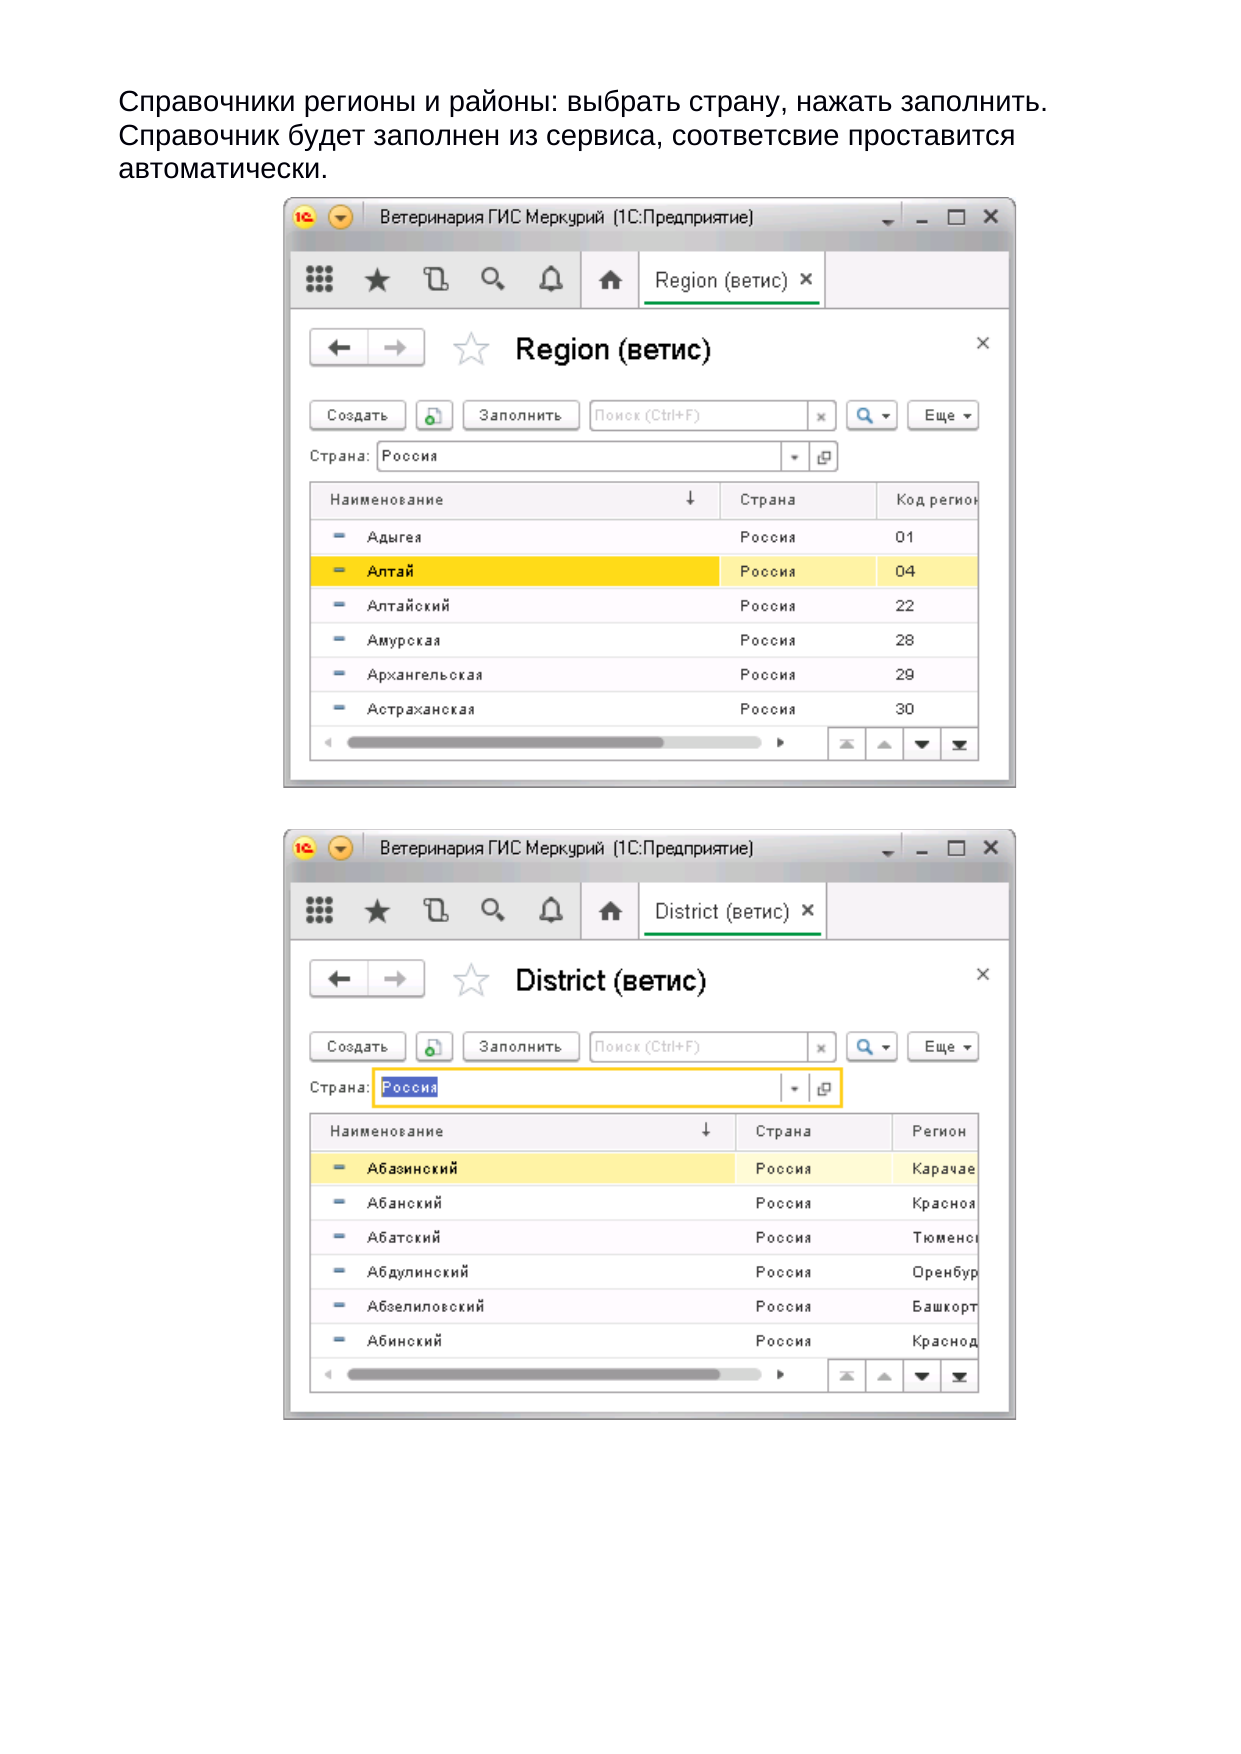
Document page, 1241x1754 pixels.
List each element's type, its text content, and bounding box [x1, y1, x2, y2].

text Справочники регионы и районы: выбрать страну, нажать заполнить. Справочник будет заполнен из сервиса, соответсвие проставится автоматически. [118, 84, 1181, 185]
picture [283, 829, 1017, 1420]
picture [283, 197, 1017, 788]
